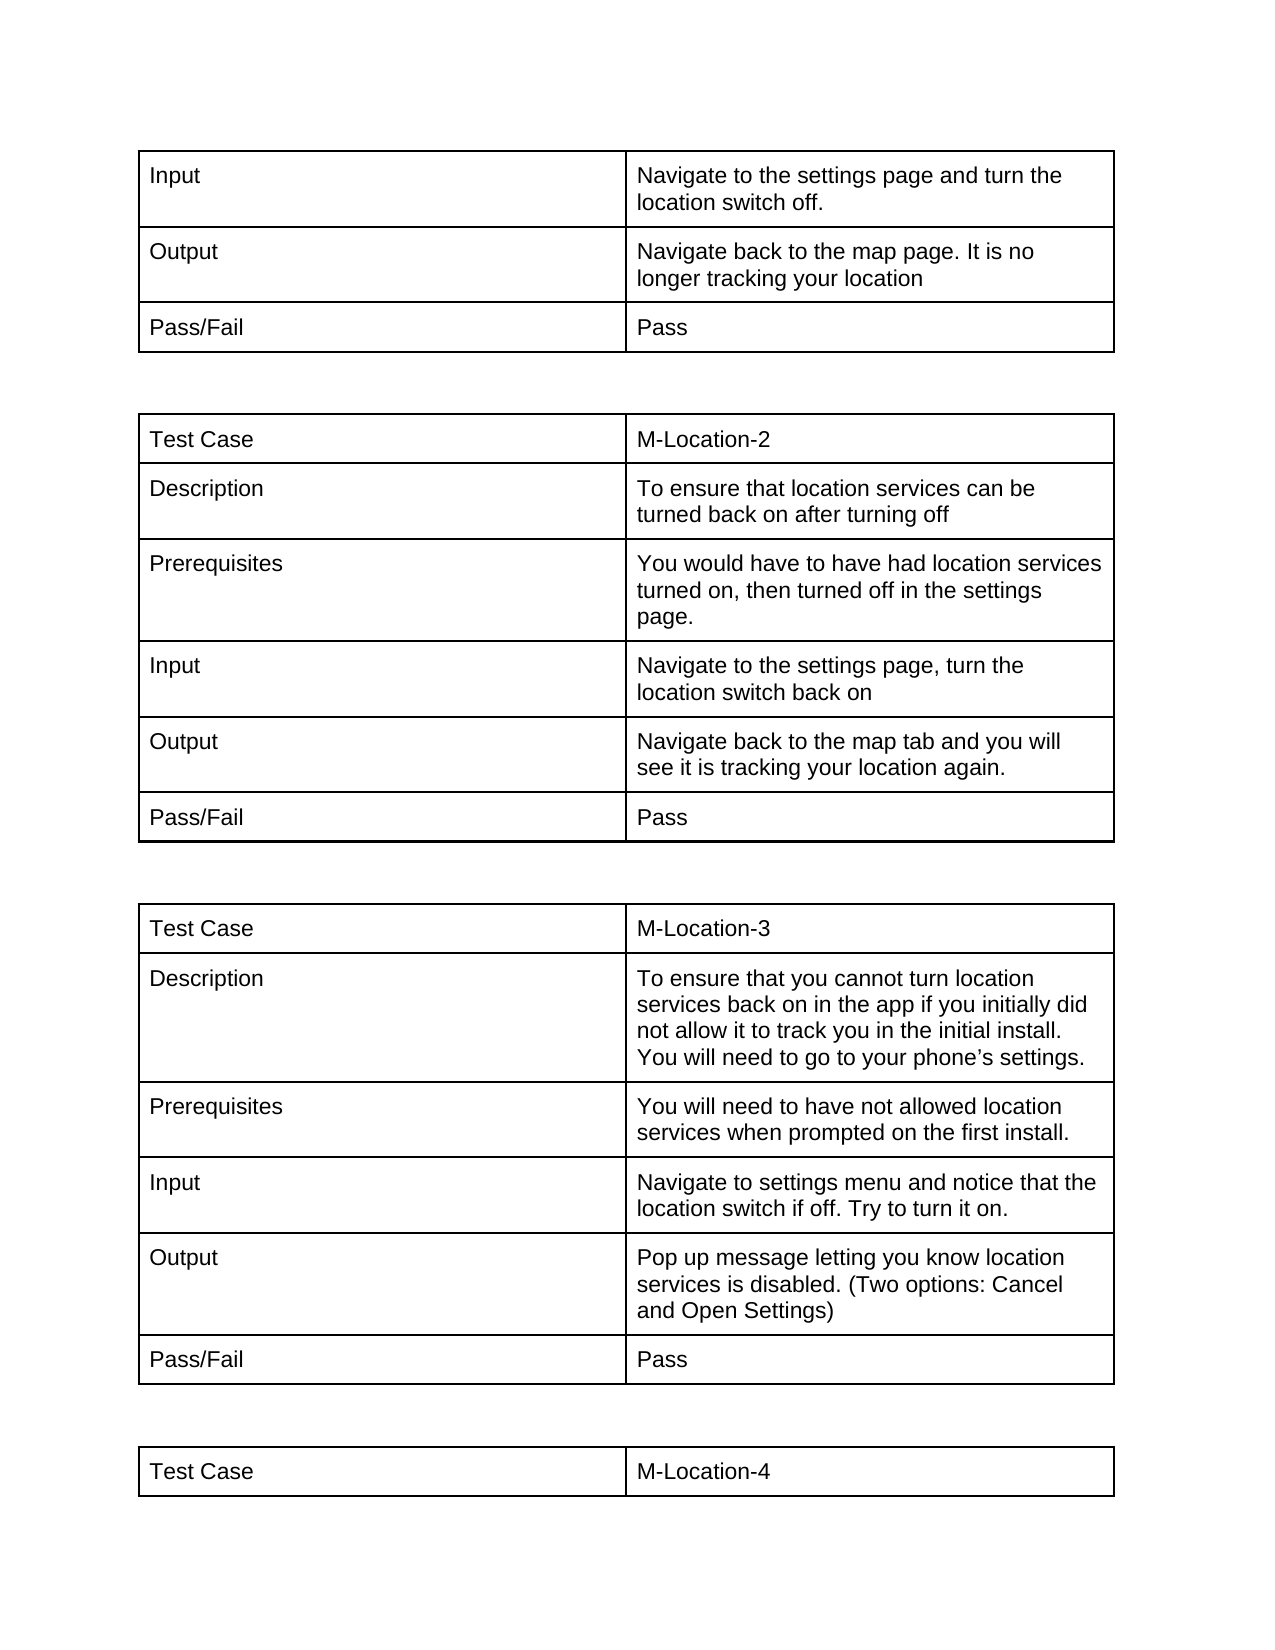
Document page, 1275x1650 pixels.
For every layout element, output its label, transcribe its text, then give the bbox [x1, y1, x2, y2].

table_header Test Case [140, 905, 625, 952]
table_cell Navigate to the settings page, turn the location switch back on [627, 642, 1113, 716]
table_header M-Location-4 [627, 1448, 1113, 1495]
table_cell To ensure that you cannot turn location services back on in the app if you initially did not allow it to track you in the initial install. You will need to go to your phone’s settings. [627, 954, 1113, 1081]
table_cell Navigate back to the map tab and you will see it is tracking your location again. [627, 718, 1113, 791]
table_cell You would have to have had location services turned on, then turned off in the settings page. [627, 540, 1113, 640]
table_cell Navigate to the settings page and turn the location switch off. [627, 152, 1113, 226]
table_cell Pass [627, 793, 1113, 840]
table_cell Input [140, 152, 625, 226]
table_cell Prerequisites [140, 1083, 625, 1156]
table_header M-Location-2 [627, 415, 1113, 462]
table_cell Prerequisites [140, 540, 625, 640]
table_cell Navigate to settings menu and notice that the location switch if off. Try to turn it on. [627, 1158, 1113, 1232]
table_cell Output [140, 228, 625, 301]
table_cell Input [140, 1158, 625, 1232]
table_cell Pass/Fail [140, 303, 625, 351]
table_header Test Case [140, 1448, 625, 1495]
table_cell Output [140, 1234, 625, 1334]
table_cell Output [140, 718, 625, 791]
table_cell Input [140, 642, 625, 716]
table_cell Pop up message letting you know location services is disabled. (Two options: Cancel and Open Settings) [627, 1234, 1113, 1334]
table_header M-Location-3 [627, 905, 1113, 952]
table_cell Description [140, 464, 625, 538]
table_cell Pass/Fail [140, 1336, 625, 1383]
table_cell Navigate back to the map page. It is no longer tracking your location [627, 228, 1113, 301]
table_cell Pass [627, 303, 1113, 351]
table_header Test Case [140, 415, 625, 462]
table_cell Pass/Fail [140, 793, 625, 840]
table_cell Pass [627, 1336, 1113, 1383]
table_cell You will need to have not allowed location services when prompted on the first install. [627, 1083, 1113, 1156]
table_cell Description [140, 954, 625, 1081]
table_cell To ensure that location services can be turned back on after turning off [627, 464, 1113, 538]
